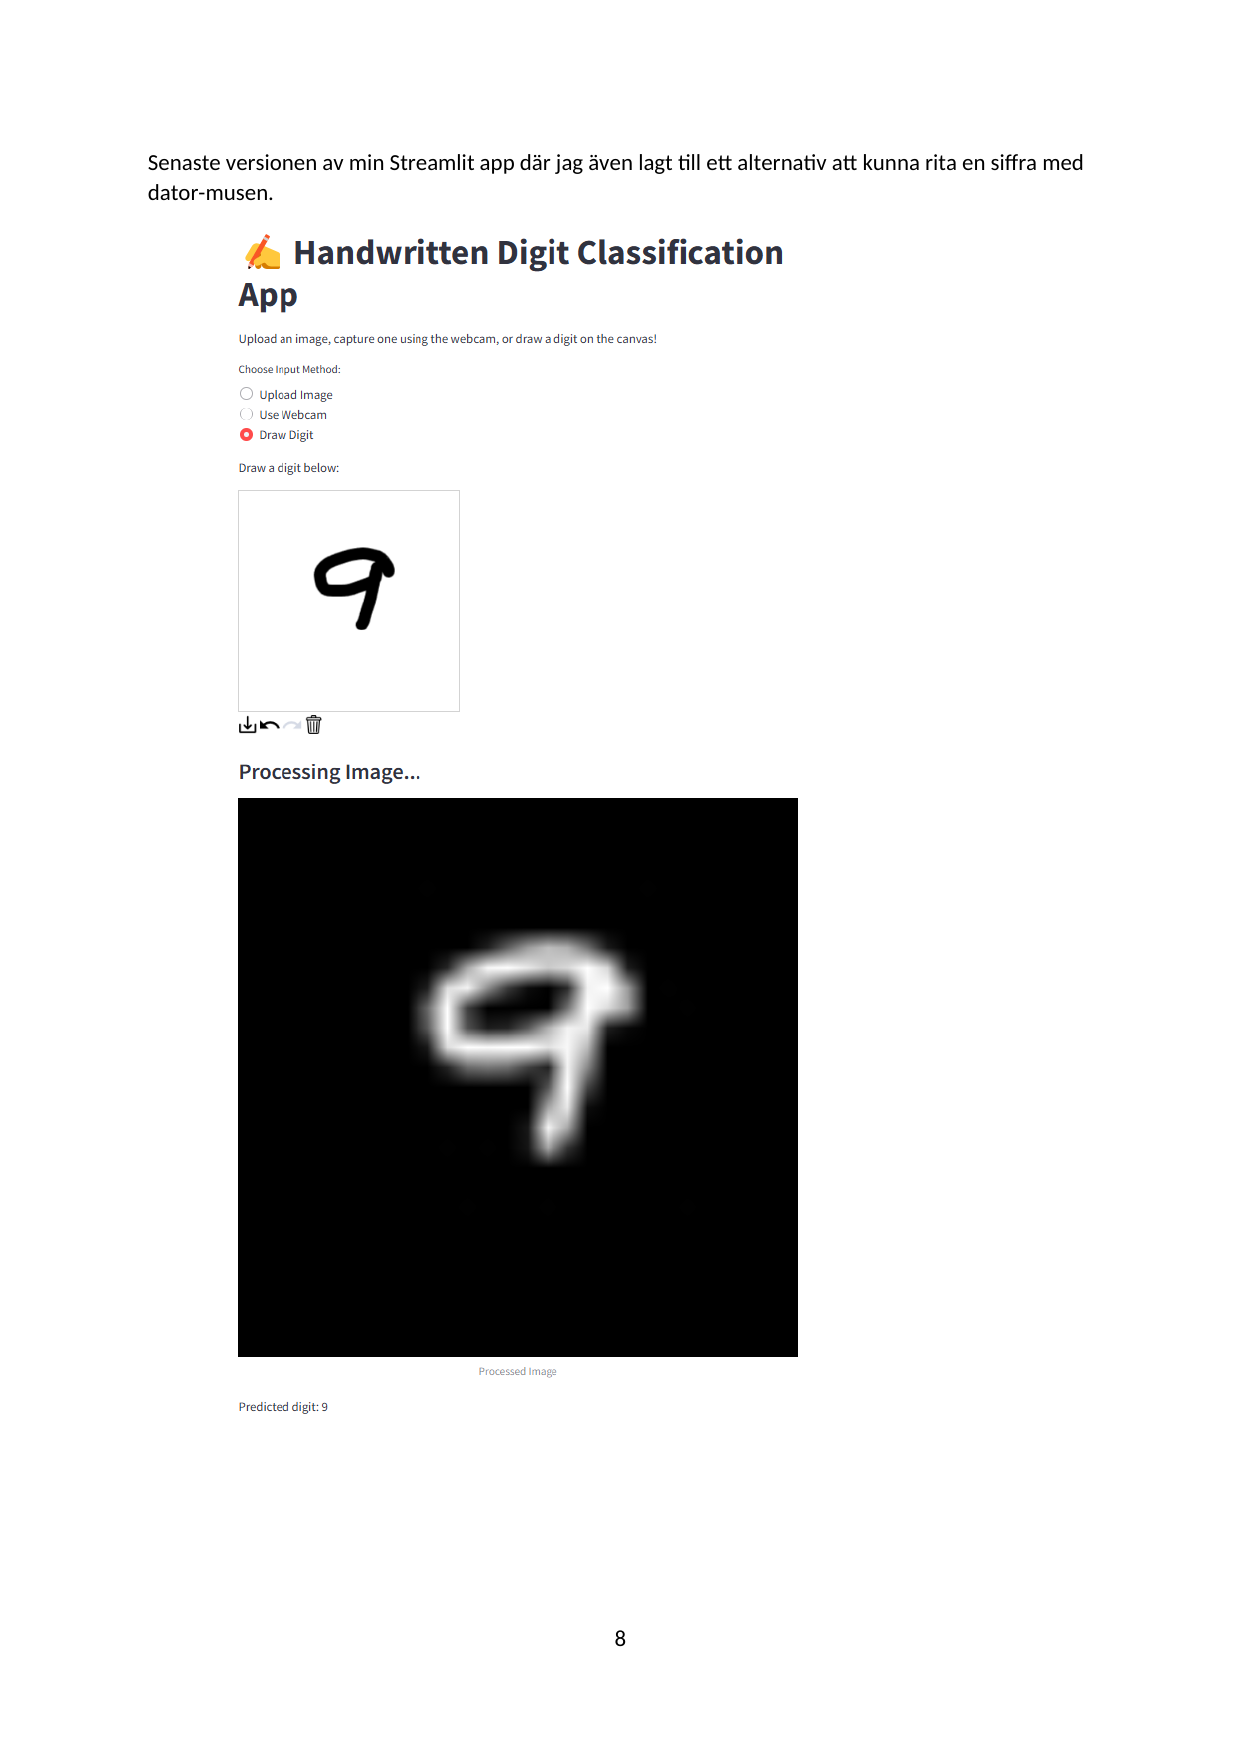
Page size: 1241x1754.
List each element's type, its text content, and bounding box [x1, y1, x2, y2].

picture [147, 224, 1093, 1440]
text Senaste versionen av min Streamlit app där jag även lagt till ett alternativ att kunna rita en siffra med dator-musen. [148, 148, 1093, 206]
